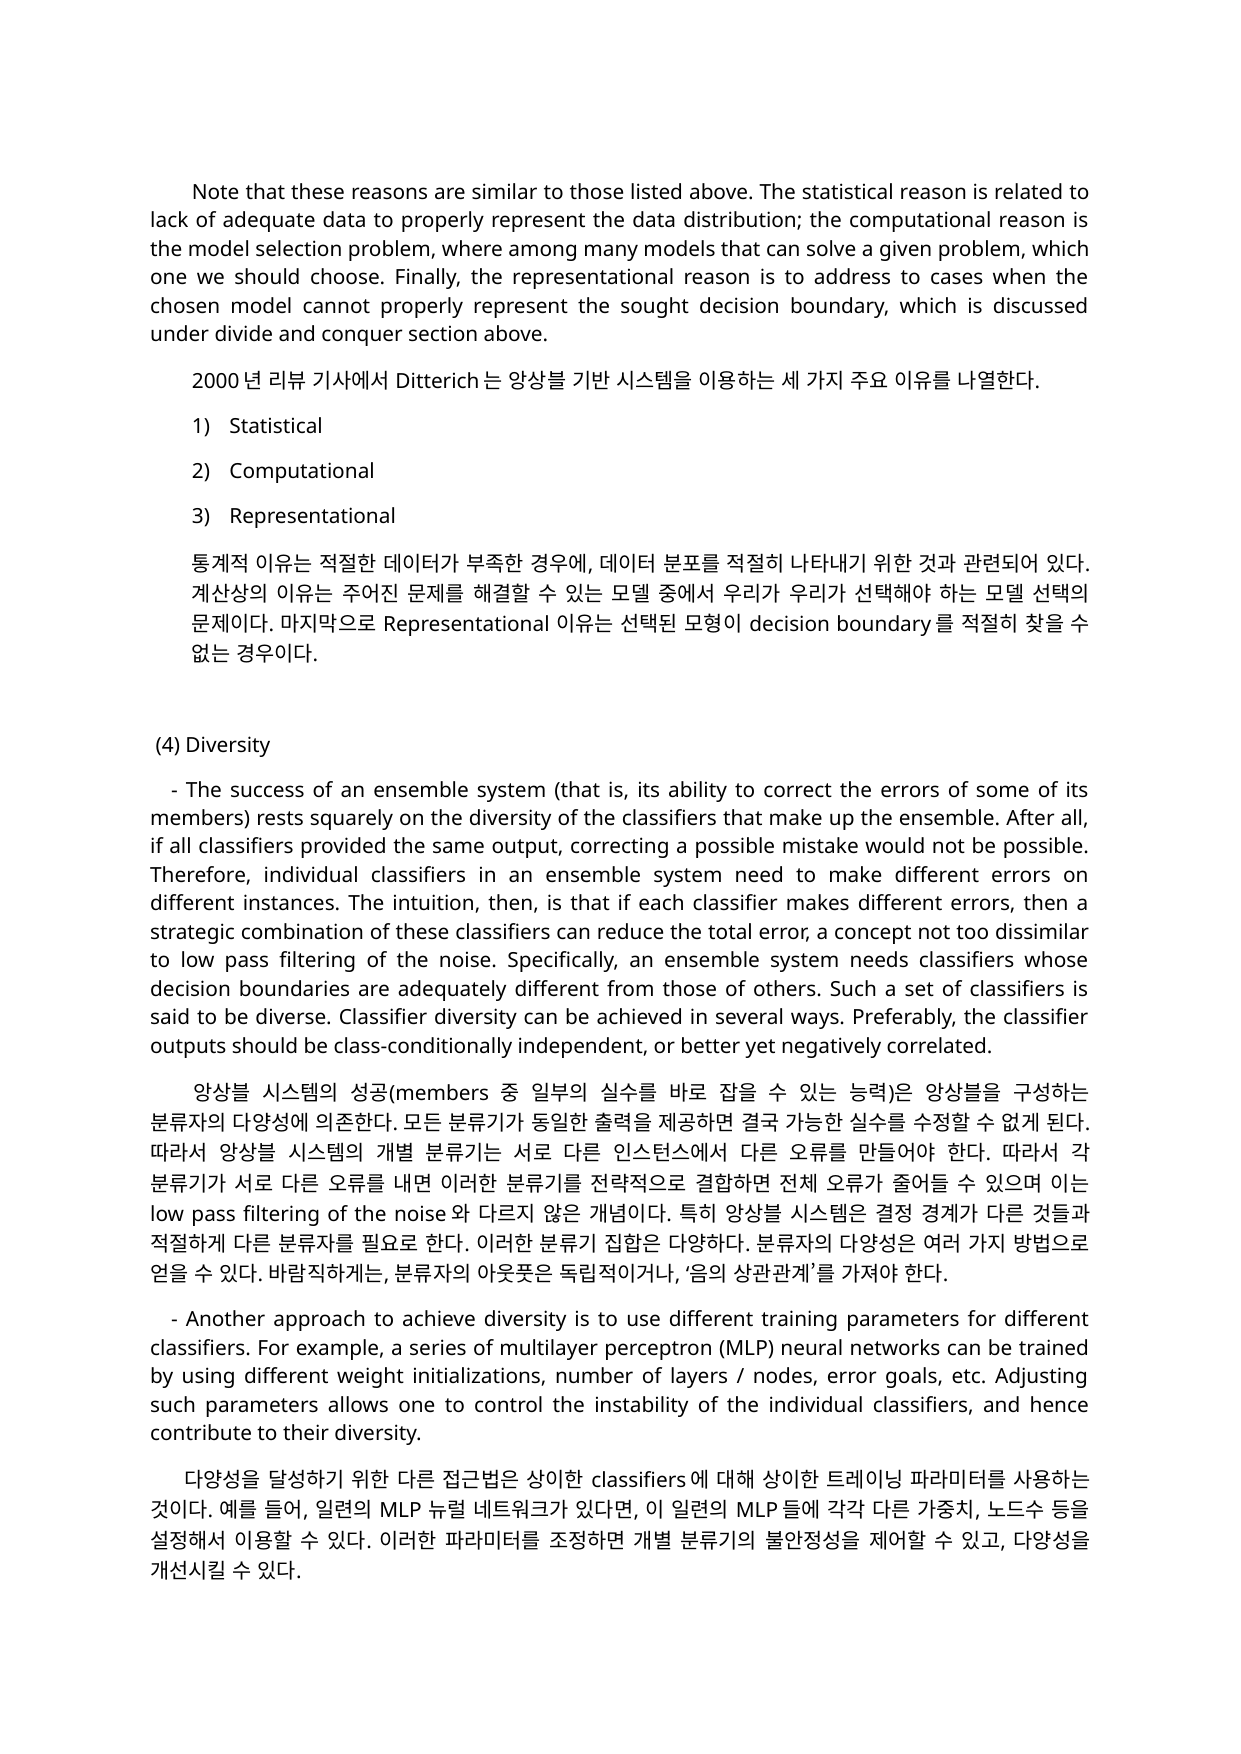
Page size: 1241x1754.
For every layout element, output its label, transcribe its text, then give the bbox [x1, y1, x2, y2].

text - Another approach to achieve diversity is to use different training parameters for different classifiers. For example, a series of multilayer perceptron (MLP) neural networks can be trained by using different weight initializations, number of layers / nodes, error goals, etc. Adjusting such parameters allows one to control the instability of the individual classifiers, and hence contribute to their diversity. [150, 1304, 1090, 1447]
text 다양성을 달성하기 위한 다른 접근법은 상이한 classifiers에 대해 상이한 트레이닝 파라미터를 사용하는 것이다. 예를 들어, 일련의 MLP 뉴럴 네트워크가 있다면, 이 일련의 MLP들에 각각 다른 가중치, 노드수 등을 설정해서 이용할 수 있다. 이러한 파라미터를 조정하면 개별 분류기의 불안정성을 제어할 수 있고, 다양성을 개선시킬 수 있다. [150, 1463, 1090, 1585]
text 2000년 리뷰 기사에서 Ditterich는 앙상블 기반 시스템을 이용하는 세 가지 주요 이유를 나열한다. [150, 364, 1090, 395]
text 통계적 이유는 적절한 데이터가 부족한 경우에, 데이터 분포를 적절히 나타내기 위한 것과 관련되어 있다. 계산상의 이유는 주어진 문제를 해결할 수 있는 모델 중에서 우리가 우리가 선택해야 하는 모델 선택의 문제이다. 마지막으로 Representational 이유는 선택된 모형이 decision boundary를 적절히 찾을 수 없는 경우이다. [192, 547, 1090, 668]
text 앙상블 시스템의 성공(members 중 일부의 실수를 바로 잡을 수 있는 능력)은 앙상블을 구성하는 분류자의 다양성에 의존한다. 모든 분류기가 동일한 출력을 제공하면 결국 가능한 실수를 수정할 수 없게 된다. 따라서 앙상블 시스템의 개별 분류기는 서로 다른 인스턴스에서 다른 오류를 만들어야 한다. 따라서 각 분류기가 서로 다른 오류를 내면 이러한 분류기를 전략적으로 결합하면 전체 오류가 줄어들 수 있으며 이는 low pass filtering of the noise와 다르지 않은 개념이다. 특히 앙상블 시스템은 결정 경계가 다른 것들과 적절하게 다른 분류자를 필요로 한다. 이러한 분류기 집합은 다양하다. 분류자의 다양성은 여러 가지 방법으로 얻을 수 있다. 바람직하게는, 분류자의 아웃풋은 독립적이거나, ‘음의 상관관계’를 가져야 한다. [150, 1076, 1090, 1288]
list Statistical [192, 411, 1090, 440]
list Computational [192, 457, 1090, 485]
text - The success of an ensemble system (that is, its ability to correct the errors of some of its members) rests squarely on the diversity of the classifiers that make up the ensemble. After all, if all classifiers provided the same output, correcting a possible mistake would not be possible. Therefore, individual classifiers in an ensemble system need to make different errors on different instances. The intuition, then, is that if each classifier makes different errors, then a strategic combination of these classifiers can reduce the total error, a concept not too dissimilar to low pass filtering of the noise. Specifically, an ensemble system needs classifiers whose decision boundaries are adequately different from those of others. Such a set of classifiers is said to be diverse. Classifier diversity can be achieved in several ways. Preferably, the classifier outputs should be class-conditionally independent, or better yet negatively correlated. [150, 775, 1090, 1059]
text Note that these reasons are similar to those listed above. The statistical reason is related to lack of adequate data to properly represent the data distribution; the computational reason is the model selection problem, where among many models that can solve a given problem, which one we should choose. Finally, the representational reason is to address to cases when the chosen model cannot properly represent the sought decision boundary, which is discussed under divide and conquer section above. [150, 177, 1090, 348]
list Representational [192, 502, 1090, 530]
text (4) Diversity [150, 730, 1090, 758]
